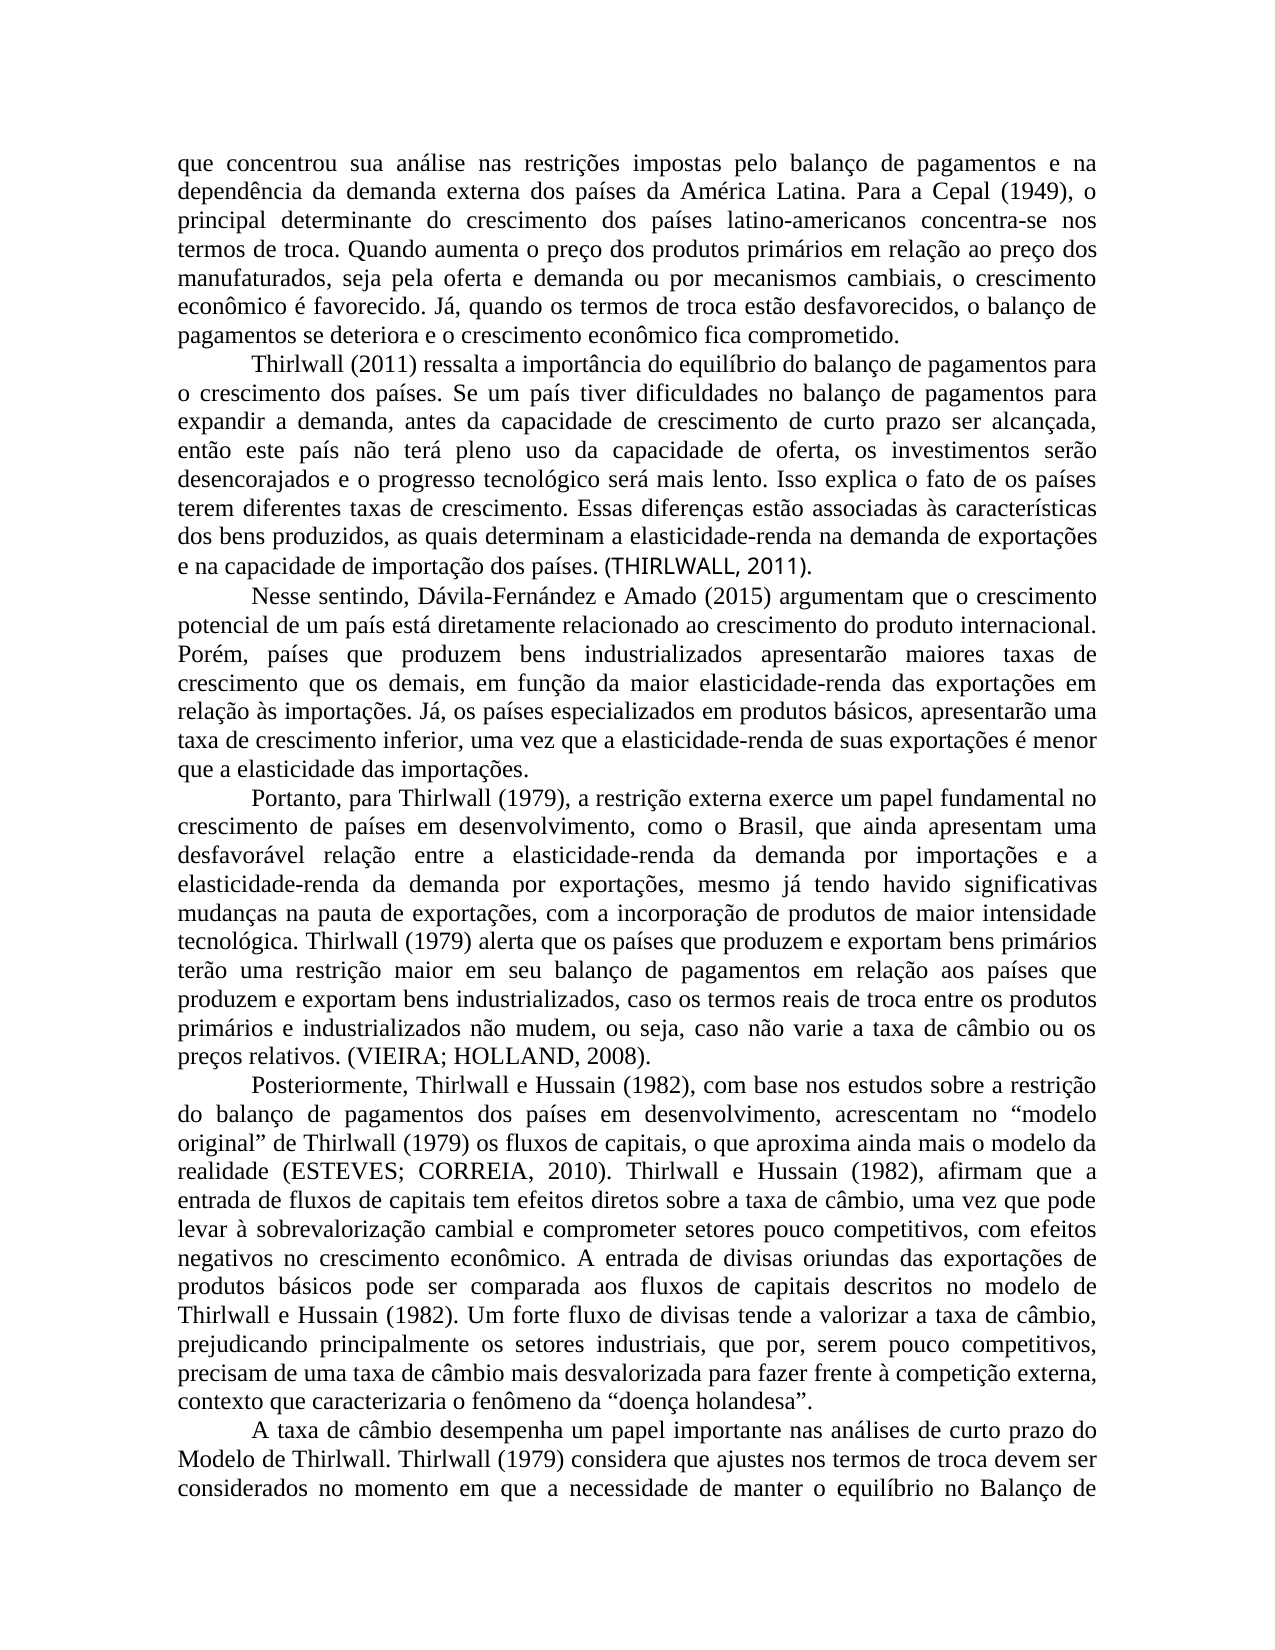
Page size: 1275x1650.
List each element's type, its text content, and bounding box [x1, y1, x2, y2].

text Posteriormente, Thirlwall e Hussain (1982), com base nos estudos sobre a restrição do balanço de pagamentos dos países em desenvolvimento, acrescentam no “modelo original” de Thirlwall (1979) os fluxos de capitais, o que aproxima ainda mais o modelo da realidade (ESTEVES; CORREIA, 2010). Thirlwall e Hussain (1982), afirmam que a entrada de fluxos de capitais tem efeitos diretos sobre a taxa de câmbio, uma vez que pode levar à sobrevalorização cambial e comprometer setores pouco competitivos, com efeitos negativos no crescimento econômico. A entrada de divisas oriundas das exportações de produtos básicos pode ser comparada aos fluxos de capitais descritos no modelo de Thirlwall e Hussain (1982). Um forte fluxo de divisas tende a valorizar a taxa de câmbio, prejudicando principalmente os setores industriais, que por, serem pouco competitivos, precisam de uma taxa de câmbio mais desvalorizada para fazer frente à competição externa, contexto que caracterizaria o fenômeno da “doença holandesa”. [177, 1070, 1098, 1415]
text Portanto, para Thirlwall (1979), a restrição externa exerce um papel fundamental no crescimento de países em desenvolvimento, como o Brasil, que ainda apresentam uma desfavorável relação entre a elasticidade-renda da demanda por importações e a elasticidade-renda da demanda por exportações, mesmo já tendo havido significativas mudanças na pauta de exportações, com a incorporação de produtos de maior intensidade tecnológica. Thirlwall (1979) alerta que os países que produzem e exportam bens primários terão uma restrição maior em seu balanço de pagamentos em relação aos países que produzem e exportam bens industrializados, caso os termos reais de troca entre os produtos primários e industrializados não mudem, ou seja, caso não varie a taxa de câmbio ou os preços relativos. (VIEIRA; HOLLAND, 2008). [177, 783, 1098, 1070]
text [177, 148, 1098, 349]
text Thirlwall (2011) ressalta a importância do equilíbrio do balanço de pagamentos para o crescimento dos países. Se um país tiver dificuldades no balanço de pagamentos para expandir a demanda, antes da capacidade de crescimento de curto prazo ser alcançada, então este país não terá pleno uso da capacidade de oferta, os investimentos serão desencorajados e o progresso tecnológico será mais lento. Isso explica o fato de os países terem diferentes taxas de crescimento. Essas diferenças estão associadas às características dos bens produzidos, as quais determinam a elasticidade-renda na demanda de exportações e na capacidade de importação dos países. (THIRLWALL, 2011). [177, 349, 1098, 581]
text Nesse sentindo, Dávila-Fernández e Amado (2015) argumentam que o crescimento potencial de um país está diretamente relacionado ao crescimento do produto internacional. Porém, países que produzem bens industrializados apresentarão maiores taxas de crescimento que os demais, em função da maior elasticidade-renda das exportações em relação às importações. Já, os países especializados em produtos básicos, apresentarão uma taxa de crescimento inferior, uma vez que a elasticidade-renda de suas exportações é menor que a elasticidade das importações. [177, 581, 1098, 783]
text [177, 1415, 1098, 1501]
